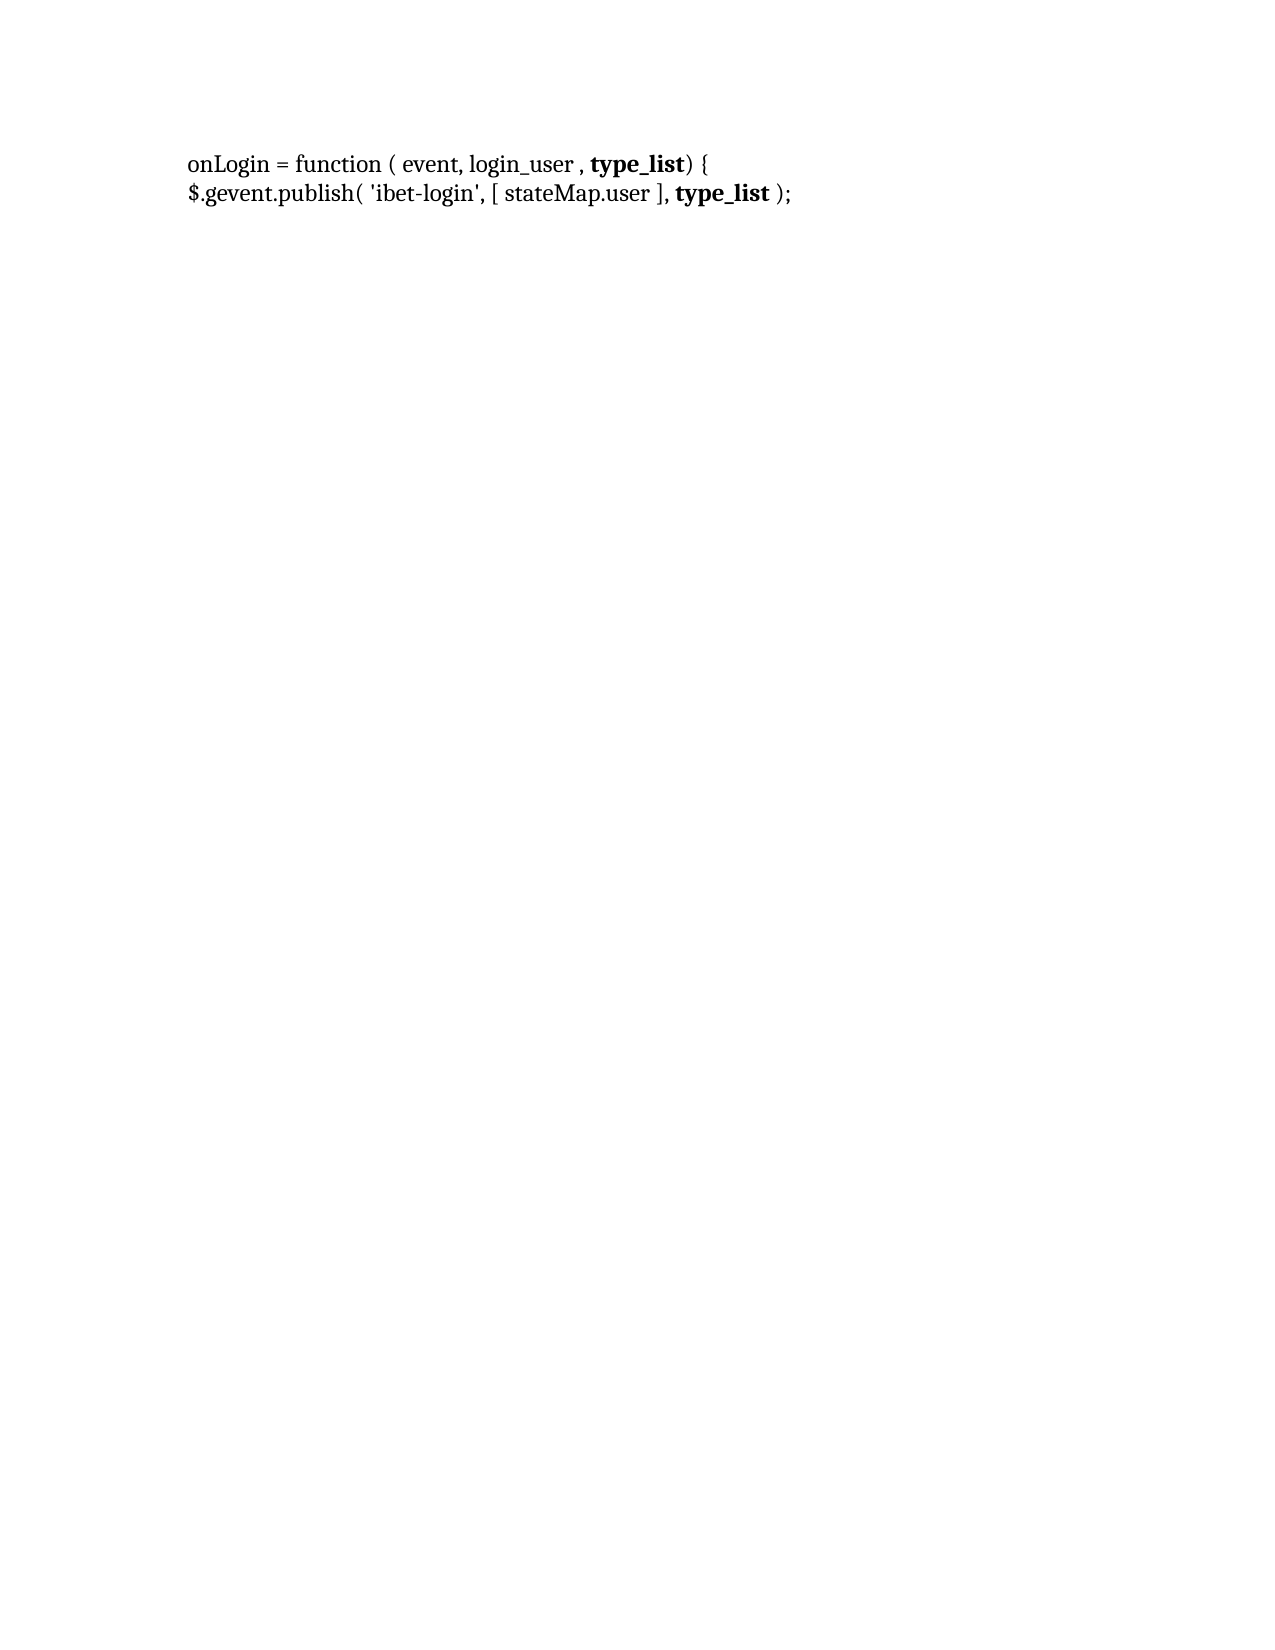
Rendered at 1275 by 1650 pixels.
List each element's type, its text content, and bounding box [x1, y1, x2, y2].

text $.gevent.publish( 'ibet-login', [ stateMap.user ], type_list ); [187, 179, 1087, 207]
text onLogin = function ( event, login_user , type_list) { [187, 150, 1087, 179]
